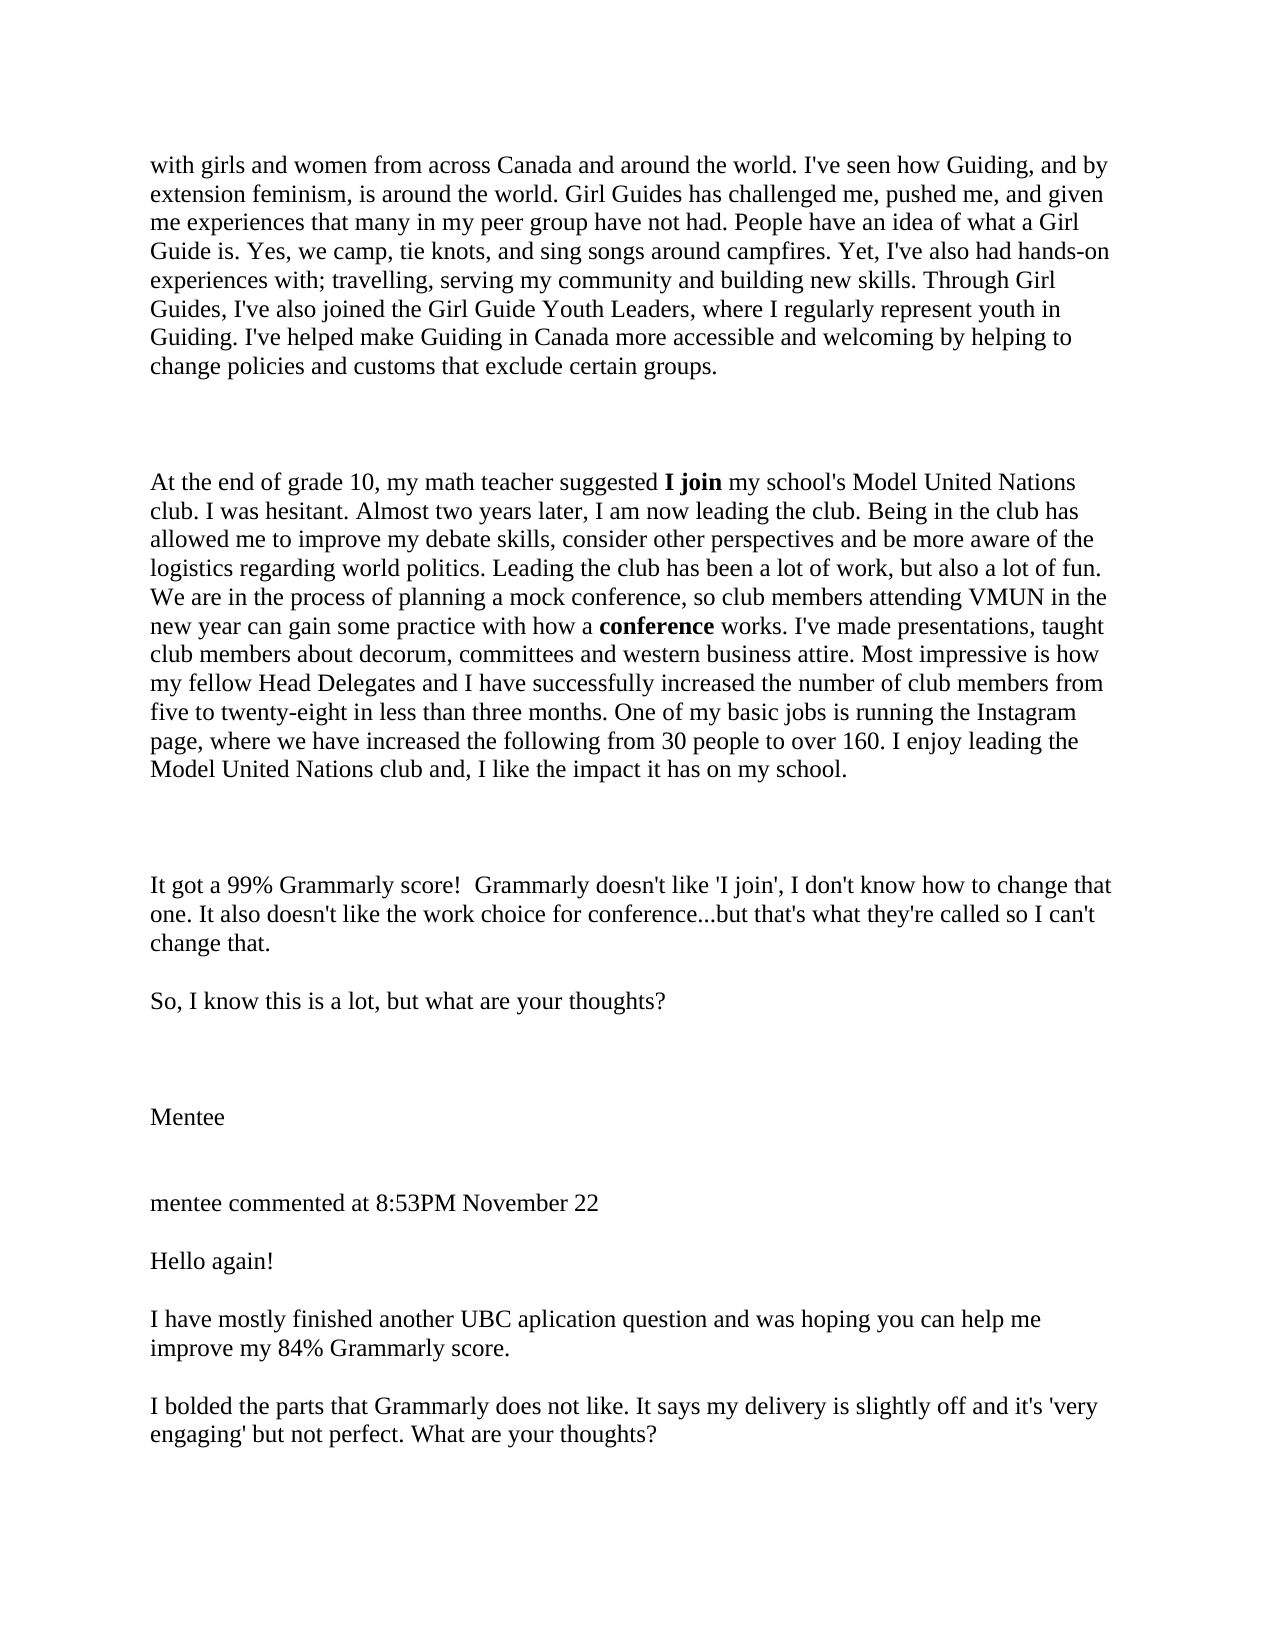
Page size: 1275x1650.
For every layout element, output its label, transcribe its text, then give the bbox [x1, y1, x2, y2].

text So, I know this is a lot, but what are your thoughts? [150, 986, 1125, 1014]
text It got a 99% Grammarly score! Grammarly doesn't like 'I join', I don't know how to change that one. It also doesn't like the work choice for conference...but that's what they're called so I can't change that. [150, 870, 1125, 957]
text mentee commented at 8:53PM November 22 [150, 1188, 1125, 1217]
text Mentee [150, 1102, 1125, 1130]
text Hello again! [150, 1246, 1125, 1275]
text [150, 150, 1125, 380]
text I bolded the parts that Grammarly does not like. It says my delivery is slightly off and it's 'very engaging' but not perfect. What are your thoughts? [150, 1391, 1125, 1448]
text I have mostly finished another UBC aplication question and was hoping you can help me improve my 84% Grammarly score. [150, 1304, 1125, 1362]
text At the end of grade 10, my math teacher suggested I join my school's Model United Nations club. I was hesitant. Almost two years later, I am now leading the club. Being in the club has allowed me to improve my debate skills, consider other perspectives and be more aware of the logistics regarding world politics. Leading the club has been a lot of work, but also a lot of fun. We are in the process of planning a mock conference, so club members attending VMUN in the new year can gain some practice with how a conference works. I've made presentations, taught club members about decorum, committees and western business attire. Most impressive is how my fellow Head Delegates and I have successfully increased the number of club members from five to twenty-eight in less than three months. One of my basic jobs is running the Instagram page, where we have increased the following from 30 people to over 160. I enjoy leading the Model United Nations club and, I like the impact it has on my school. [150, 467, 1125, 783]
